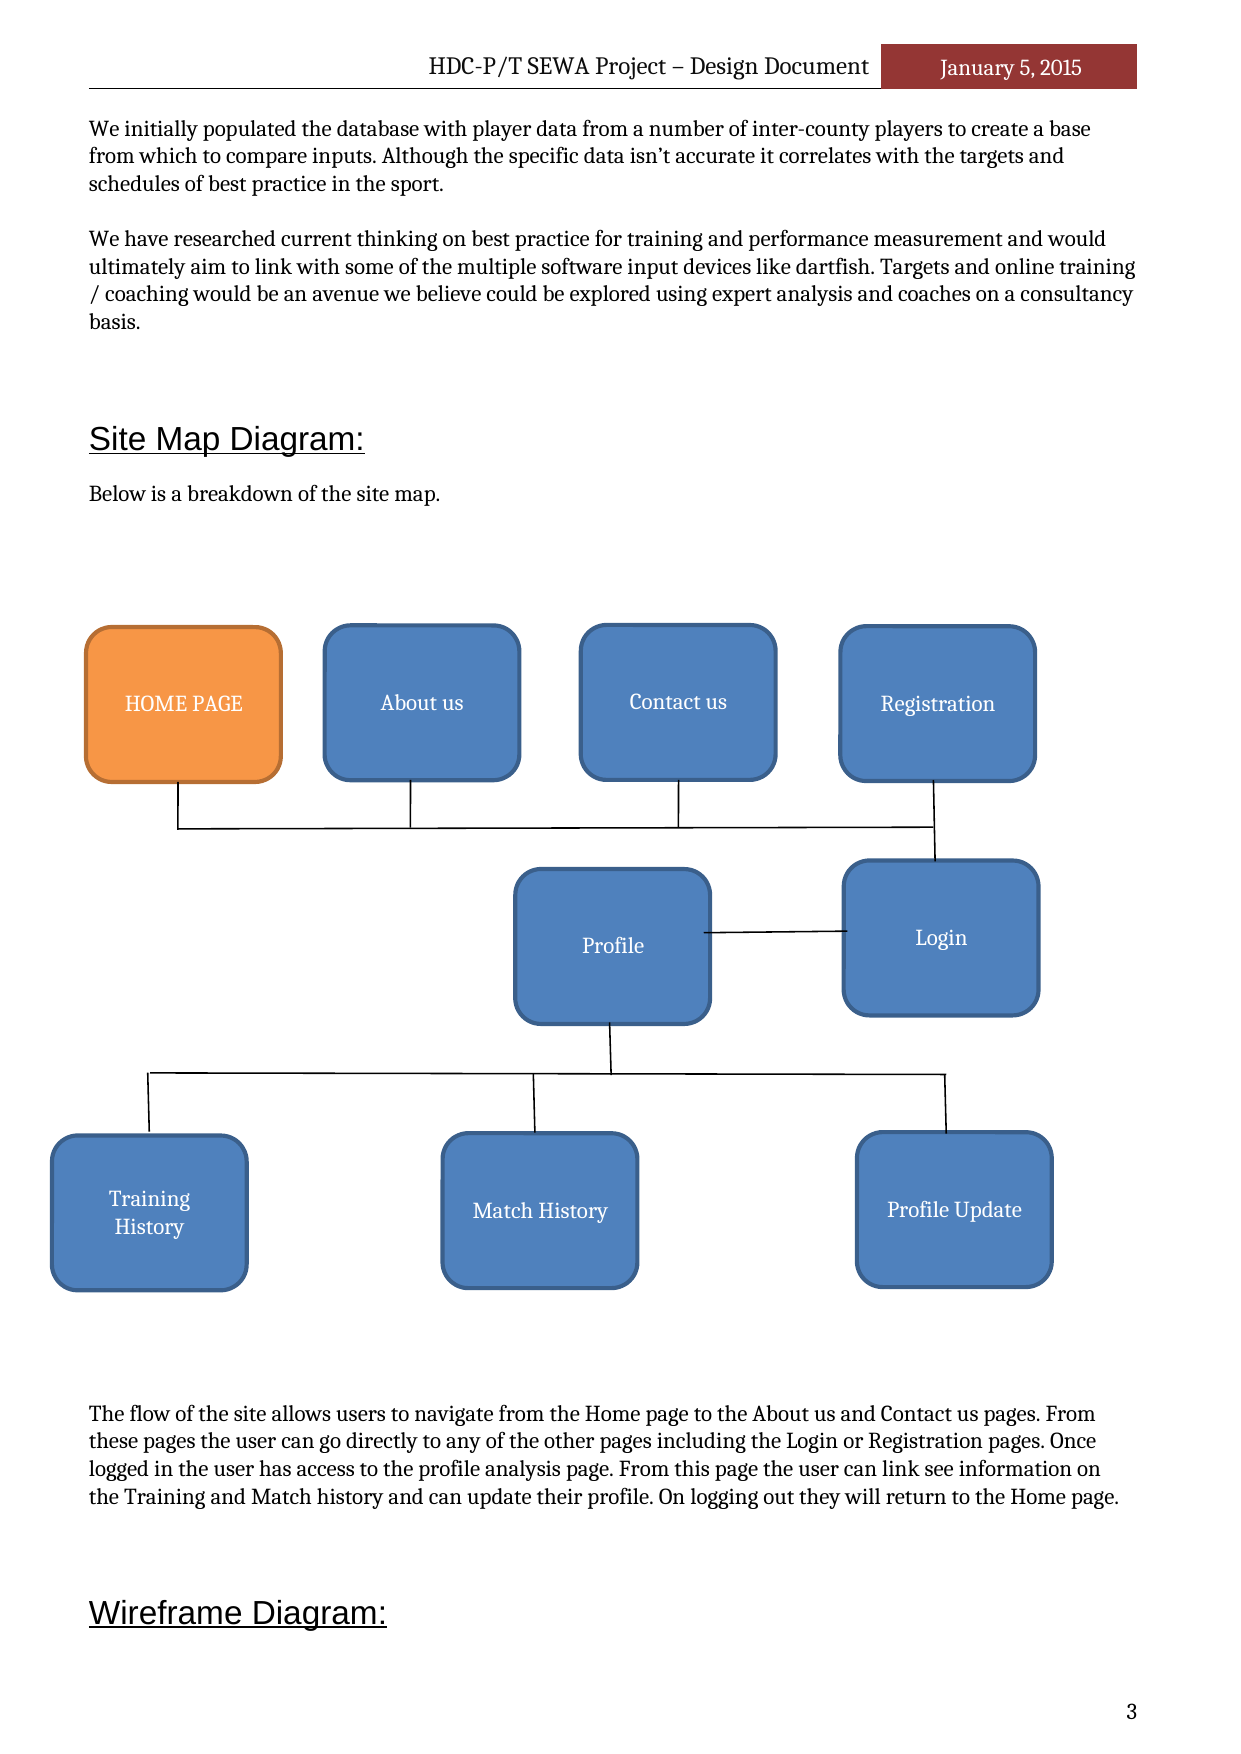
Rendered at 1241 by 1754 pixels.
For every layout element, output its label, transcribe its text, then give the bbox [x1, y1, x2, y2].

text The flow of the site allows users to navigate from the Home page to the About us and Contact us pages. From these pages the user can go directly to any of the other pages including the Login or Registration pages. Once logged in the user has access to the profile analysis page. From this page the user can link see information on the Training and Match history and can update their profile. On logging out they will return to the Home page. [89, 1401, 1137, 1510]
text Wireframe Diagram: [89, 1593, 1137, 1631]
text We initially populated the database with player data from a number of inter-county players to create a base from which to compare inputs. Although the specific data isn’t accurate it correlates with the targets and schedules of best practice in the sport. [89, 116, 1137, 197]
text Below is a breakdown of the site map. [89, 480, 1137, 507]
text Site Map Diagram: [89, 419, 1137, 458]
text We have researched current thinking on best practice for training and performance measurement and would ultimately aim to link with some of the multiple software input devices like dartfish. Targets and online training / coaching would be an avenue we believe could be explored using expert analysis and coaches on a consultancy basis. [89, 226, 1137, 335]
